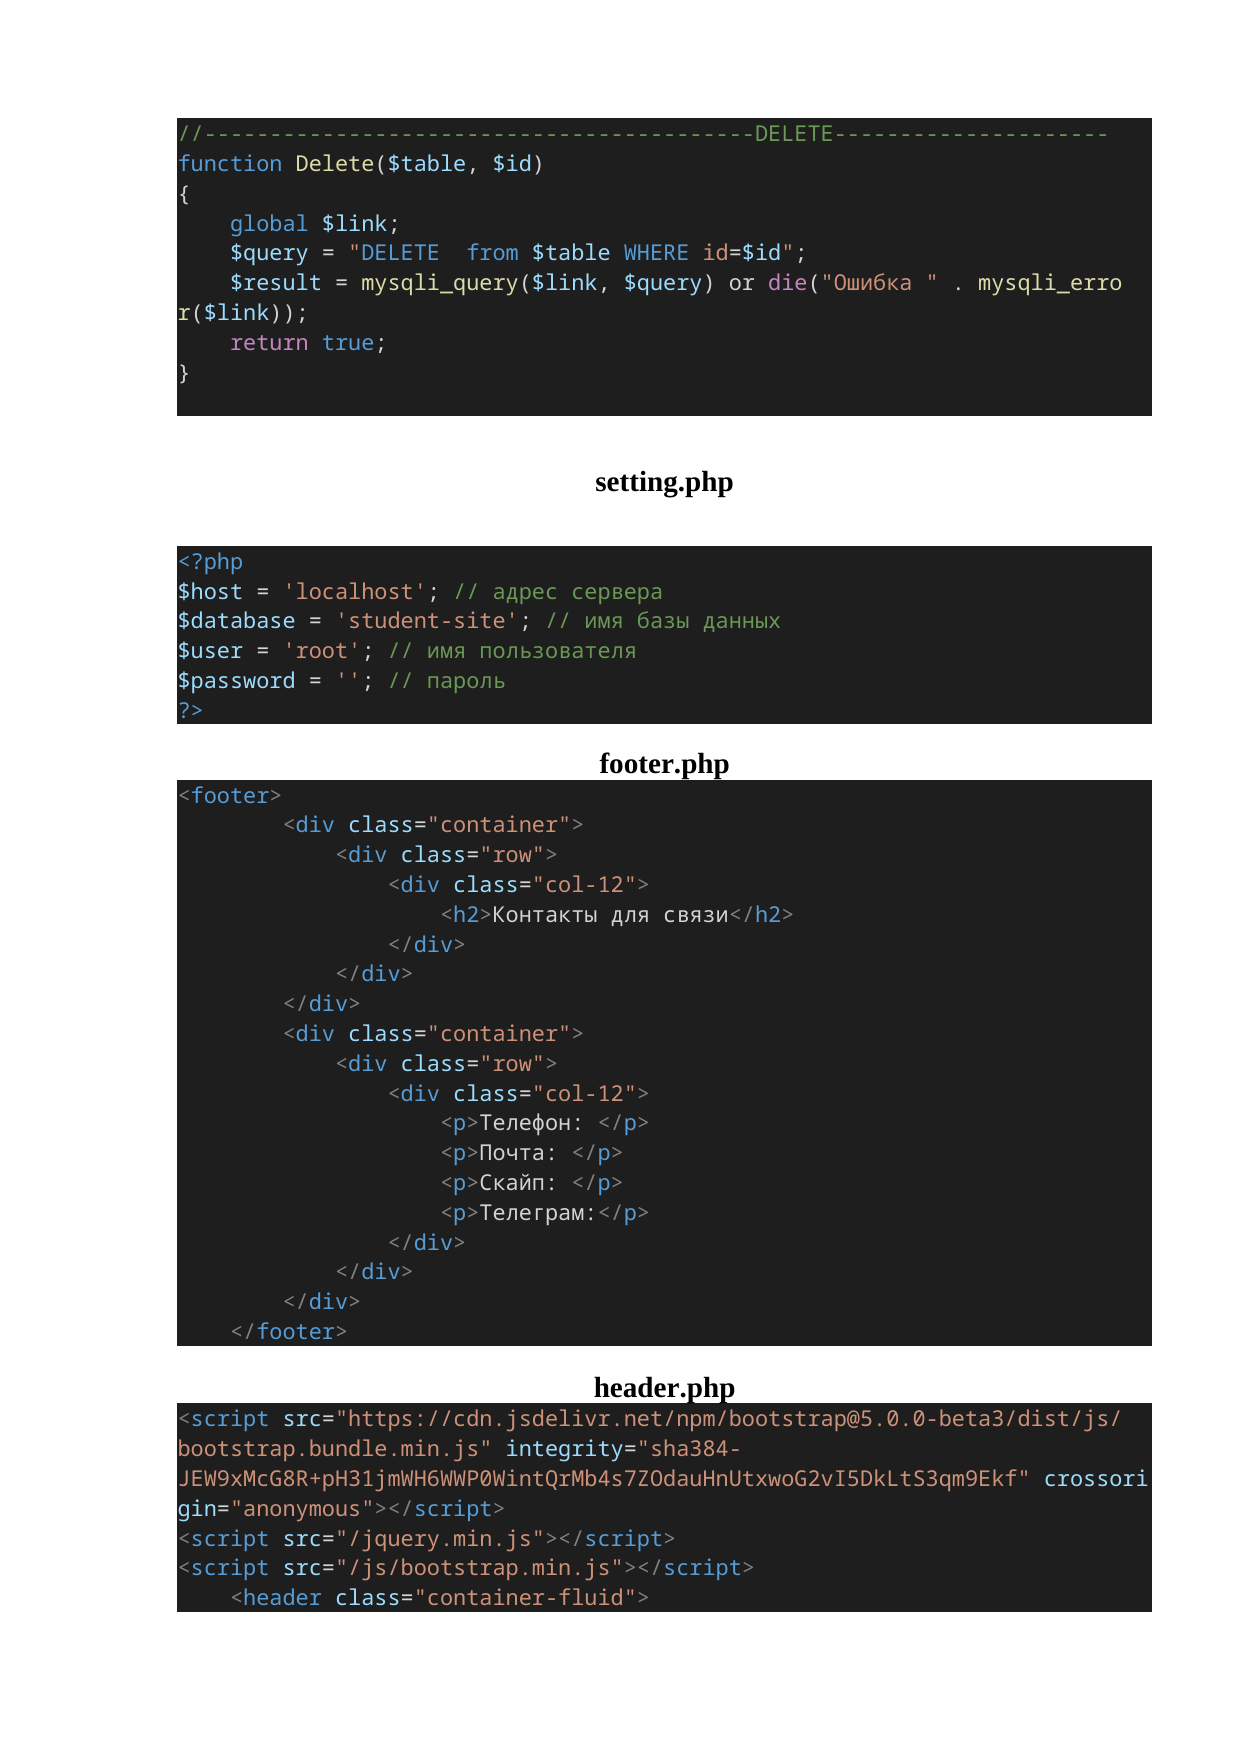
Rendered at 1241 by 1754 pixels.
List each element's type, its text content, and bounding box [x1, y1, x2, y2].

text <?php [177, 546, 1152, 576]
subtitle footer.php [177, 746, 1152, 780]
text { [177, 178, 1152, 207]
text <header class="container-fluid"> [177, 1582, 1152, 1612]
text <script src="/js/bootstrap.min.js"></script> [177, 1552, 1152, 1582]
text <div class="col-12"> [177, 1078, 1152, 1107]
text $user = 'root'; // имя пользователя [177, 635, 1152, 665]
text <div class="container"> [177, 1018, 1152, 1048]
text ?> [177, 695, 1152, 724]
text <script src="/jquery.min.js"></script> [177, 1522, 1152, 1552]
text $host = 'localhost'; // адрес сервера [177, 576, 1152, 605]
text <p>Телефон: </p> [177, 1107, 1152, 1137]
text </div> [177, 1256, 1152, 1286]
text </div> [177, 958, 1152, 988]
text </div> [177, 1286, 1152, 1316]
text <div class="row"> [177, 839, 1152, 869]
text </div> [177, 929, 1152, 958]
text <p>Скайп: </p> [177, 1167, 1152, 1197]
text global $link; [177, 207, 1152, 237]
text <div class="col-12"> [177, 869, 1152, 899]
text <script src="https://cdn.jsdelivr.net/npm/bootstrap@5.0.0-beta3/dist/js/bootstrap.bundle.min.js" integrity="sha384-JEW9xMcG8R+pH31jmWH6WWP0WintQrMb4s7ZOdauHnUtxwoG2vI5DkLtS3qm9Ekf" crossorigin="anonymous"></script> [177, 1403, 1152, 1522]
text <div class="row"> [177, 1048, 1152, 1078]
text //------------------------------------------DELETE--------------------- [177, 118, 1152, 148]
text <p>Почта: </p> [177, 1137, 1152, 1167]
text <footer> [177, 780, 1152, 809]
text </footer> [177, 1316, 1152, 1346]
text $query = "DELETE from $table WHERE id=$id"; [177, 237, 1152, 267]
text $password = ''; // пароль [177, 665, 1152, 695]
text <p>Телеграм:</p> [177, 1197, 1152, 1227]
subtitle header.php [177, 1370, 1152, 1403]
text <h2>Контакты для связи</h2> [177, 899, 1152, 929]
text return true; [177, 327, 1152, 356]
text } [177, 356, 1152, 386]
subtitle setting.php [177, 464, 1152, 498]
text </div> [177, 1227, 1152, 1256]
text $database = 'student-site'; // имя базы данных [177, 605, 1152, 635]
text function Delete($table, $id) [177, 148, 1152, 178]
text $result = mysqli_query($link, $query) or die("Ошибка " . mysqli_error($link)); [177, 267, 1152, 327]
text <div class="container"> [177, 809, 1152, 839]
text </div> [177, 988, 1152, 1018]
